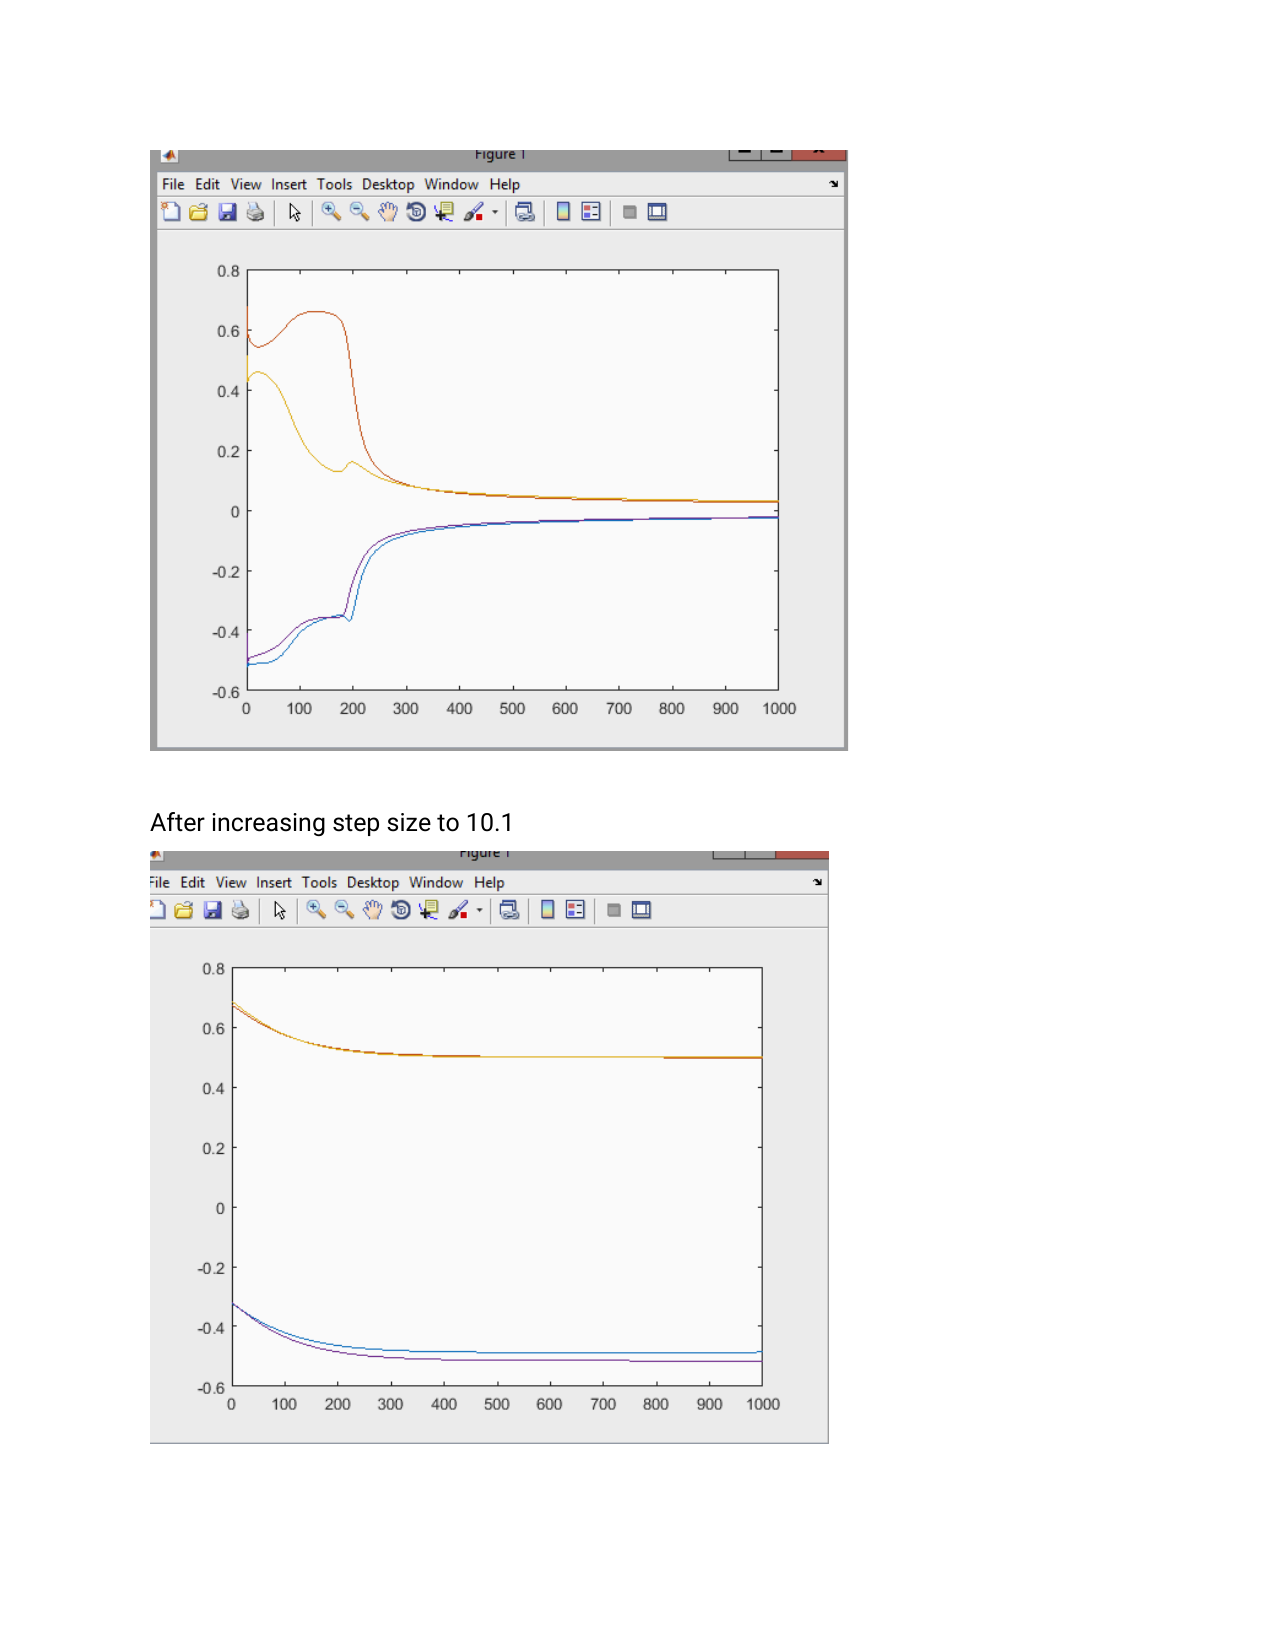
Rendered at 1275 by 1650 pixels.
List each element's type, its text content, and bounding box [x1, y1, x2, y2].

picture [150, 851, 829, 1444]
picture [150, 150, 849, 751]
text After increasing step size to 10.1 [150, 808, 1125, 837]
